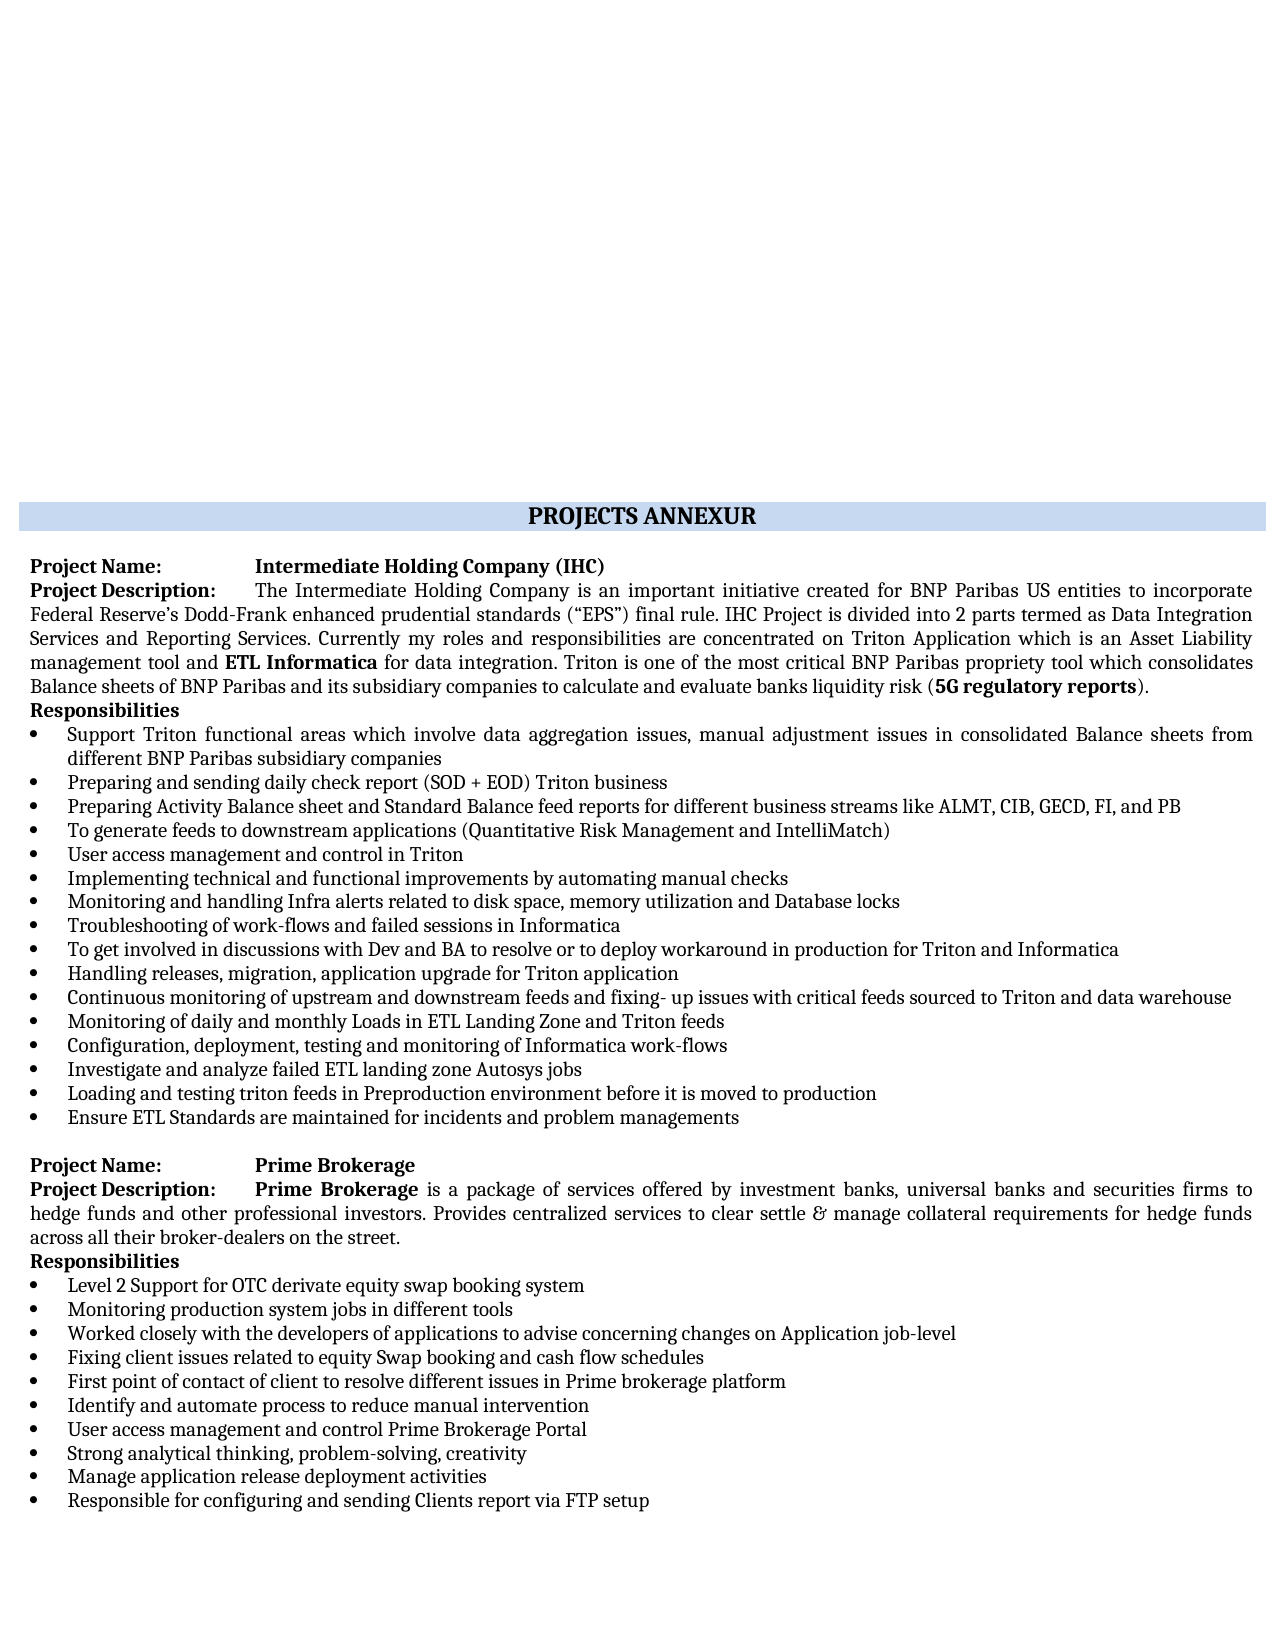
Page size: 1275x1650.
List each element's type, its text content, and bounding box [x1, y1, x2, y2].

table_header Project Name: Prime Brokerage Project Description: Prime Brokerage is a package of services offered by investment banks, universal banks and securities firms to hedge funds and other professional investors. Provides centralized services to clear settle & manage collateral requirements for hedge funds across all their broker-dealers on the street. Responsibilities Level 2 Support for OTC derivate equity swap booking system Monitoring production system jobs in different tools Worked closely with the developers of applications to advise concerning changes on Application job-level Fixing client issues related to equity Swap booking and cash flow schedules First point of contact of client to resolve different issues in Prime brokerage platform Identify and automate process to reduce manual intervention User access management and control Prime Brokerage Portal Strong analytical thinking, problem-solving, creativity Manage application release deployment activities Responsible for configuring and sending Clients report via FTP setup [19, 1154, 1266, 1513]
table_header Project Name: Intermediate Holding Company (IHC) Project Description: The Intermediate Holding Company is an important initiative created for BNP Paribas US entities to incorporate Federal Reserve’s Dodd-Frank enhanced prudential standards (“EPS”) final rule. IHC Project is divided into 2 parts termed as Data Integration Services and Reporting Services. Currently my roles and responsibilities are concentrated on Triton Application which is an Asset Liability management tool and ETL Informatica for data integration. Triton is one of the most critical BNP Paribas propriety tool which consolidates Balance sheets of BNP Paribas and its subsidiary companies to calculate and evaluate banks liquidity risk (5G regulatory reports). Responsibilities Support Triton functional areas which involve data aggregation issues, manual adjustment issues in consolidated Balance sheets from different BNP Paribas subsidiary companies Preparing and sending daily check report (SOD + EOD) Triton business Preparing Activity Balance sheet and Standard Balance feed reports for different business streams like ALMT, CIB, GECD, FI, and PB To generate feeds to downstream applications (Quantitative Risk Management and IntelliMatch) User access management and control in Triton Implementing technical and functional improvements by automating manual checks Monitoring and handling Infra alerts related to disk space, memory utilization and Database locks Troubleshooting of work-flows and failed sessions in Informatica To get involved in discussions with Dev and BA to resolve or to deploy workaround in production for Triton and Informatica Handling releases, migration, application upgrade for Triton application Continuous monitoring of upstream and downstream feeds and fixing- up issues with critical feeds sourced to Triton and data warehouse Monitoring of daily and monthly Loads in ETL Landing Zone and Triton feeds Configuration, deployment, testing and monitoring of Informatica work-flows Investigate and analyze failed ETL landing zone Autosys jobs Loading and testing triton feeds in Preproduction environment before it is moved to production Ensure ETL Standards are maintained for incidents and problem managements [19, 555, 1266, 1130]
text PROJECTS ANNEXUR [19, 502, 1266, 531]
